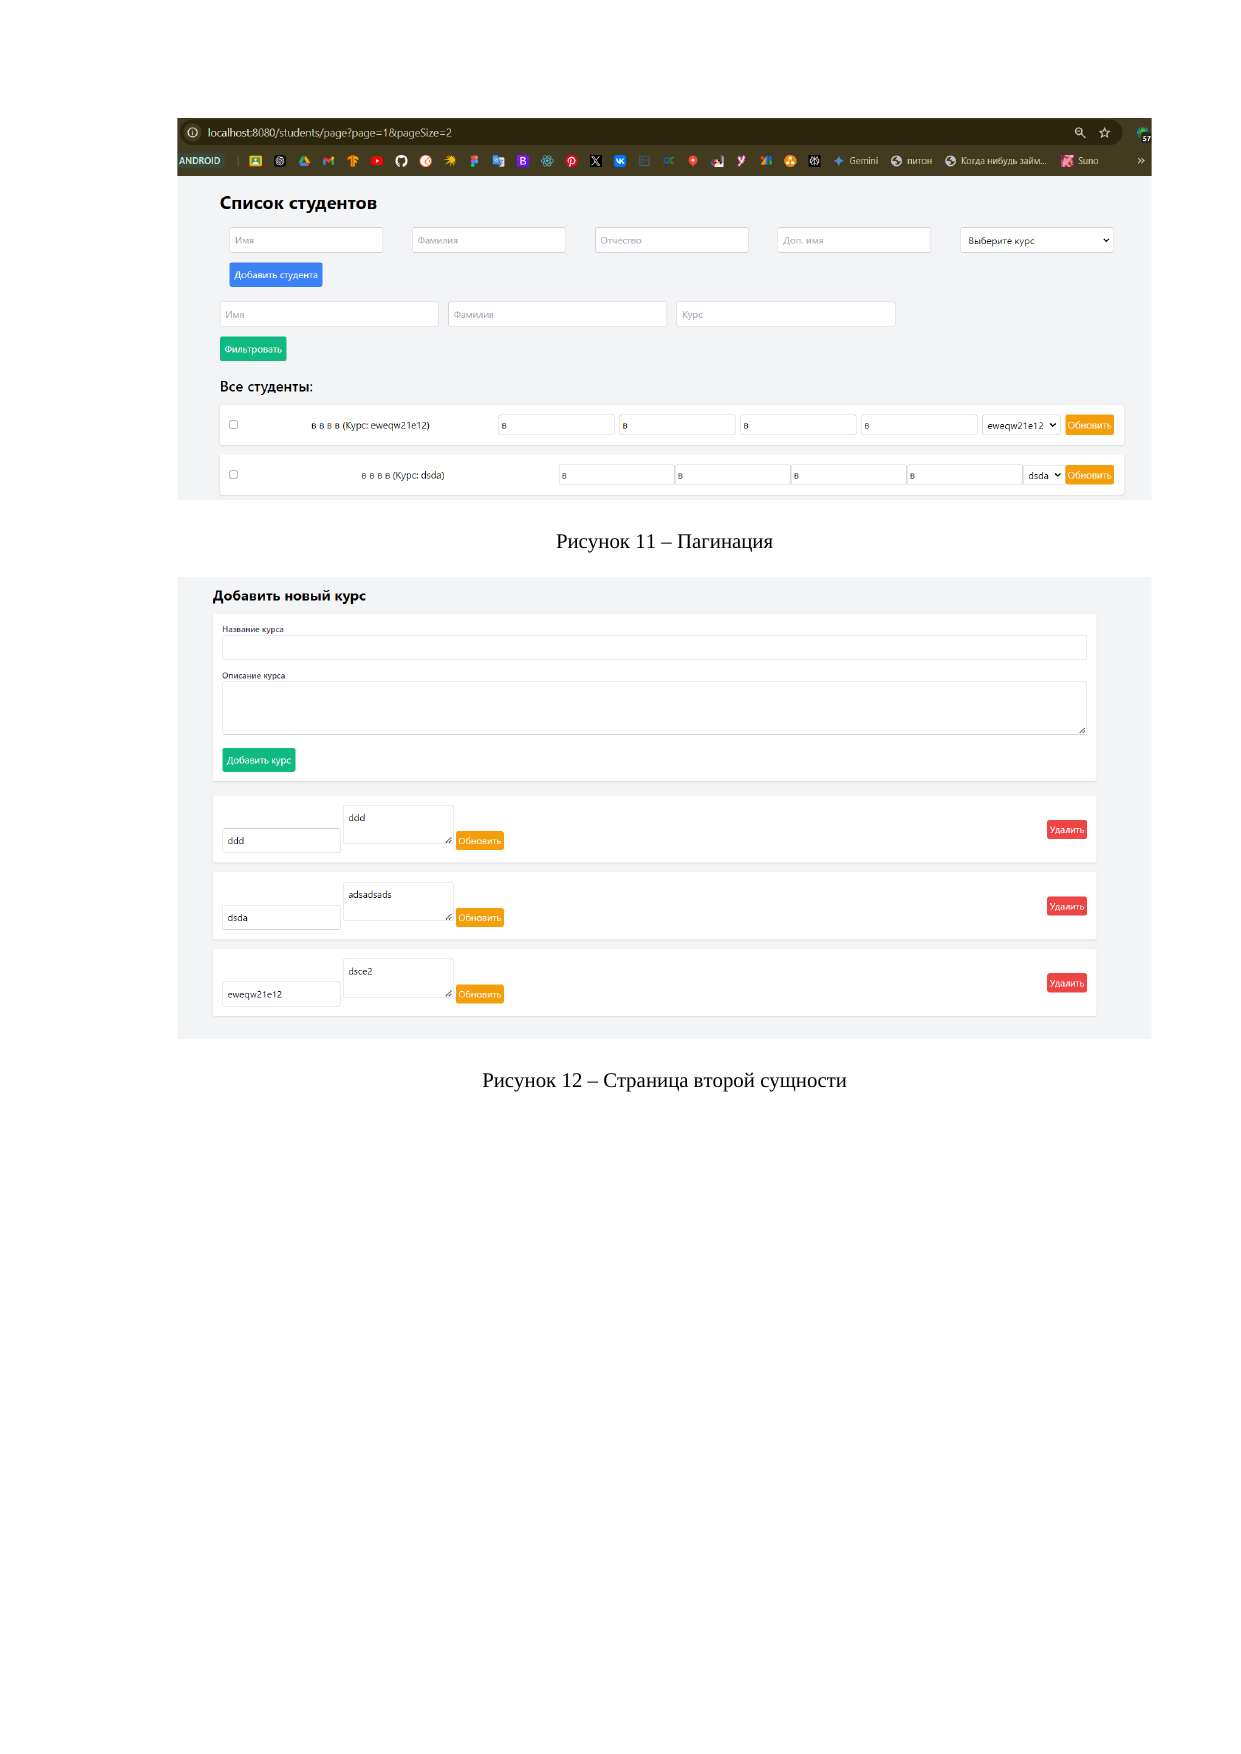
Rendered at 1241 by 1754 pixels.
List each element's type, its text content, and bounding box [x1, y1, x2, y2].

picture [177, 118, 1152, 500]
picture [177, 577, 1152, 1039]
